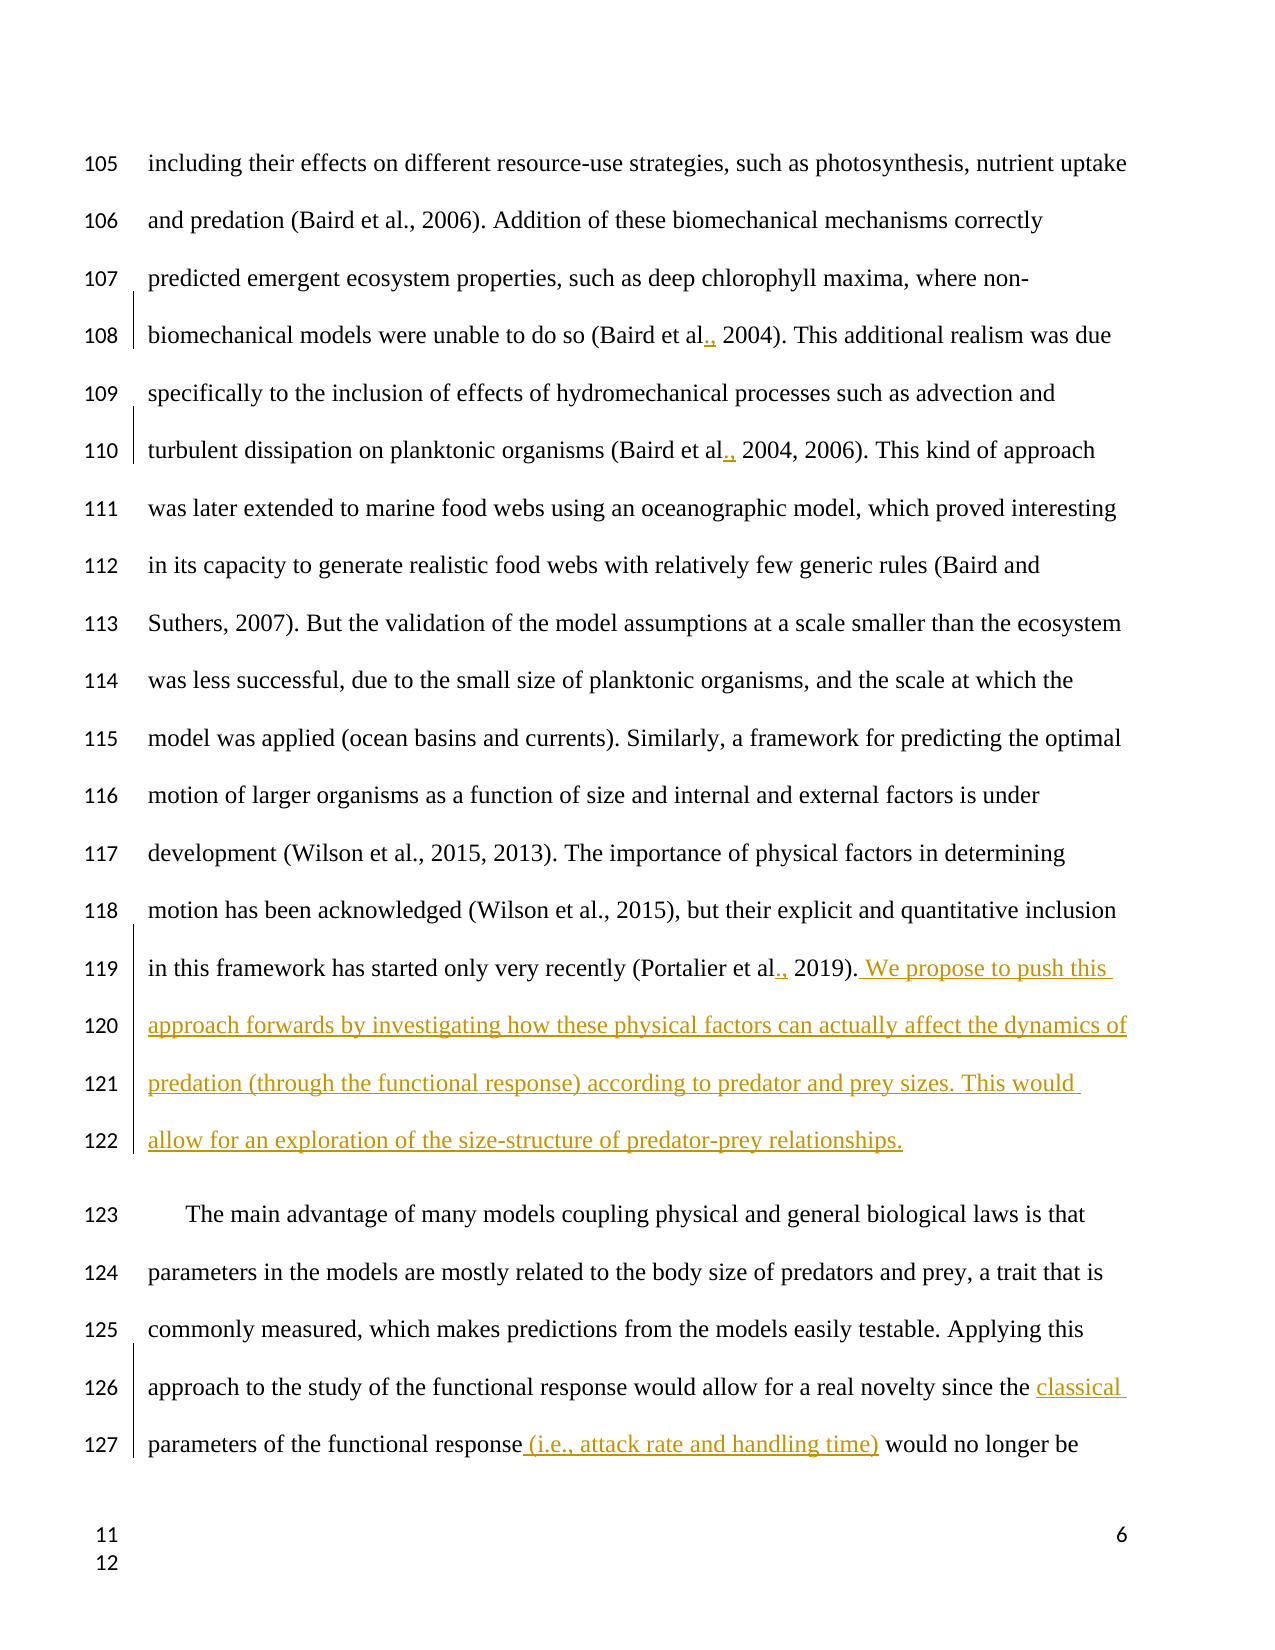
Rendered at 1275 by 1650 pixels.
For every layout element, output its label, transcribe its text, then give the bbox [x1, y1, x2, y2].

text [148, 148, 1127, 1035]
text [148, 1199, 1127, 1458]
